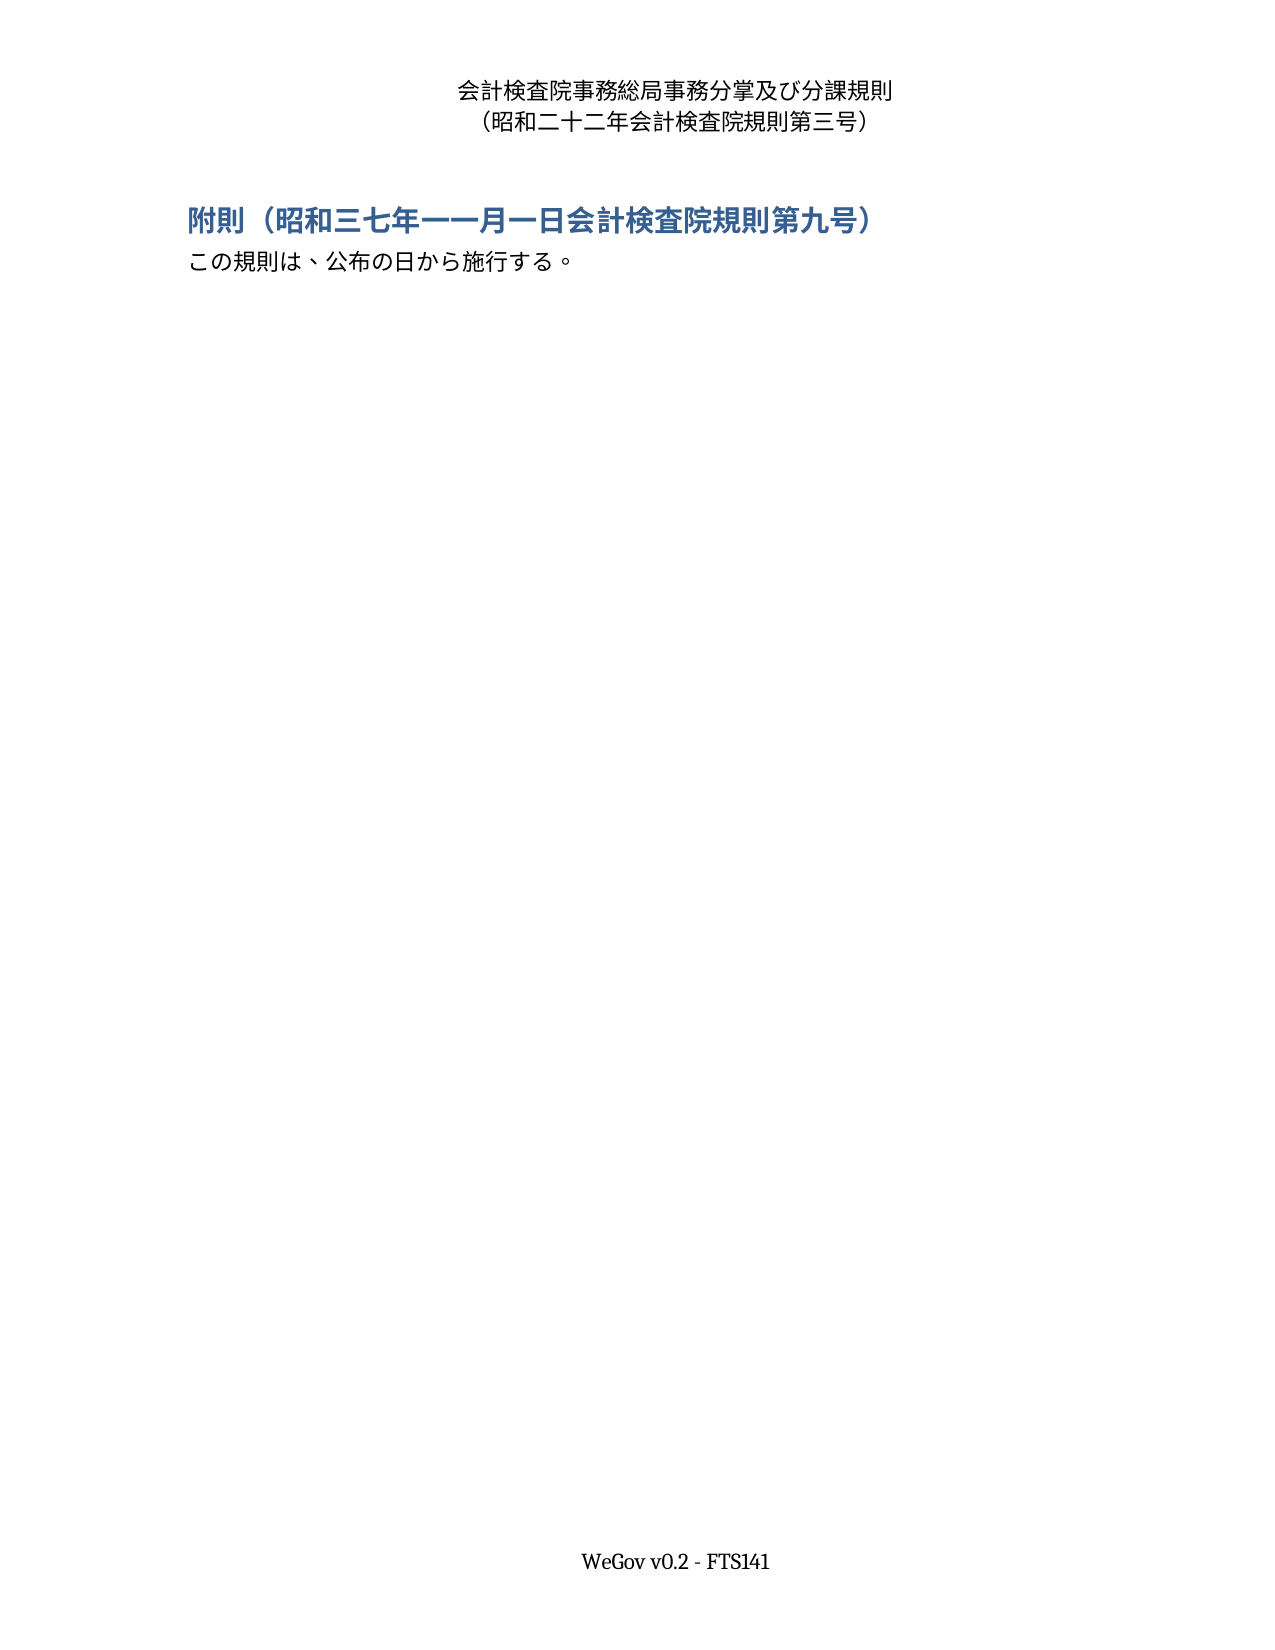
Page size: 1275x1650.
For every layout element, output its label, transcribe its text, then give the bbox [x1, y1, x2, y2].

text この規則は、公布の日から施行する。 [187, 246, 1087, 277]
subtitle 附則（昭和三七年一一月一日会計検査院規則第九号） [187, 200, 1087, 240]
